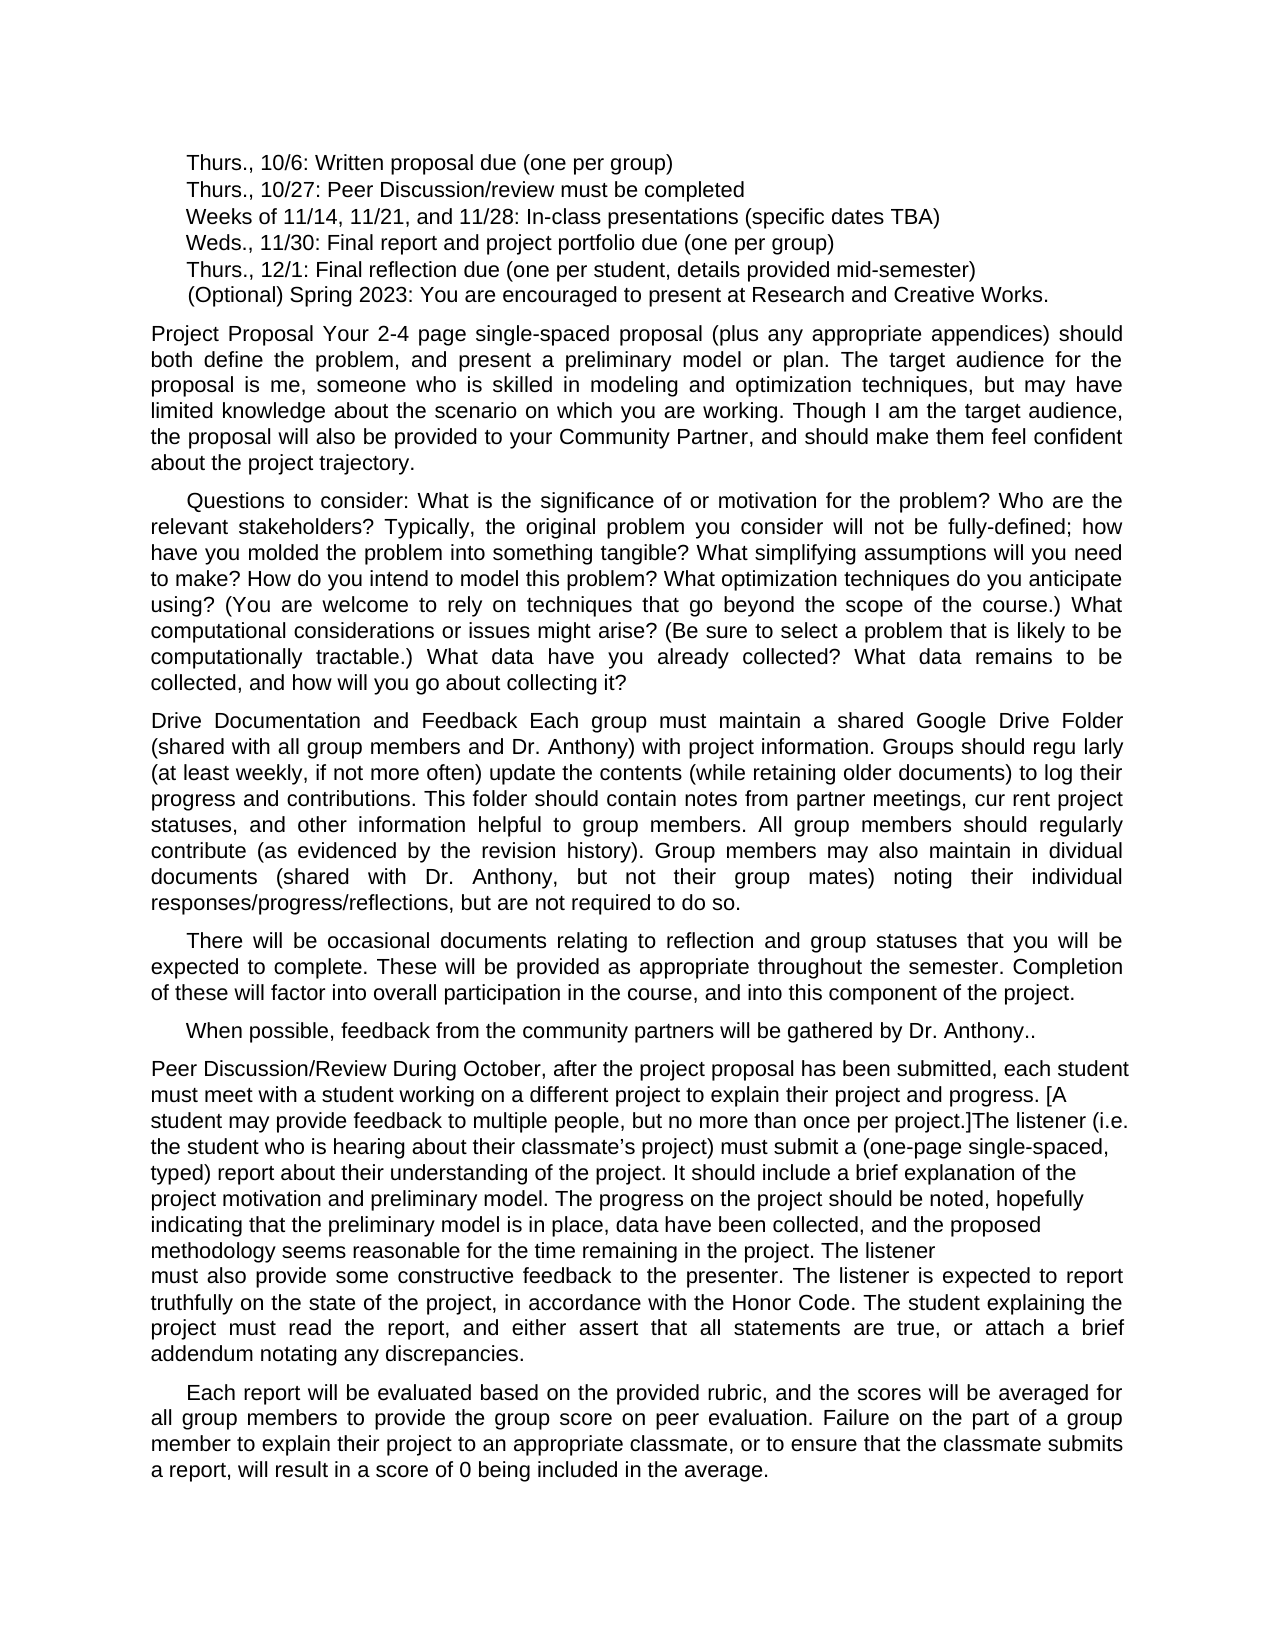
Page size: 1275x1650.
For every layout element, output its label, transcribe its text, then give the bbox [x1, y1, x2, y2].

text Thurs., 10/6: Written proposal due (one per group) [186, 150, 1137, 175]
text Thurs., 12/1: Final reflection due (one per student, details provided mid-semester) (Optional) Spring 2023: You are encouraged to present at Research and Creative Works. [186, 256, 1069, 308]
text Questions to consider: What is the significance of or motivation for the problem? Who are the relevant stakeholders? Typically, the original problem you consider will not be fully-defined; how have you molded the problem into something tangible? What simplifying assumptions will you need to make? How do you intend to model this problem? What optimization techniques do you anticipate using? (You are welcome to rely on techniques that go beyond the scope of the course.) What computational considerations or issues might arise? (Be sure to select a problem that is likely to be computationally tractable.) What data have you already collected? What data remains to be collected, and how will you go about collecting it? [150, 488, 1124, 695]
text Thurs., 10/27: Peer Discussion/review must be completed [186, 177, 1137, 202]
text Drive Documentation and Feedback Each group must maintain a shared Google Drive Folder (shared with all group members and Dr. Anthony) with project information. Groups should regu larly (at least weekly, if not more often) update the contents (while retaining older documents) to log their progress and contributions. This folder should contain notes from partner meetings, cur rent project statuses, and other information helpful to group members. All group members should regularly contribute (as evidenced by the revision history). Group members may also maintain in dividual documents (shared with Dr. Anthony, but not their group mates) noting their individual responses/progress/reflections, but are not required to do so. [151, 708, 1125, 915]
text When possible, feedback from the community partners will be gathered by Dr. Anthony.. [186, 1018, 1137, 1043]
text Peer Discussion/Review During October, after the project proposal has been submitted, each student must meet with a student working on a different project to explain their project and progress. [A student may provide feedback to multiple people, but no more than once per project.]The listener (i.e. the student who is hearing about their classmate’s project) must submit a (one-page single-spaced, typed) report about their understanding of the project. It should include a brief explanation of the project motivation and preliminary model. The progress on the project should be noted, hopefully indicating that the preliminary model is in place, data have been collected, and the proposed methodology seems reasonable for the time remaining in the project. The listener [150, 1056, 1137, 1263]
text Each report will be evaluated based on the provided rubric, and the scores will be averaged for all group members to provide the group score on peer evaluation. Failure on the part of a group member to explain their project to an appropriate classmate, or to ensure that the classmate submits a report, will result in a score of 0 being included in the average. [151, 1379, 1124, 1482]
text There will be occasional documents relating to reflection and group statuses that you will be expected to complete. These will be provided as appropriate throughout the semester. Completion of these will factor into overall participation in the course, and into this component of the project. [151, 928, 1124, 1005]
text Project Proposal Your 2-4 page single-spaced proposal (plus any appropriate appendices) should both define the problem, and present a preliminary model or plan. The target audience for the proposal is me, someone who is skilled in modeling and optimization techniques, but may have limited knowledge about the scenario on which you are working. Though I am the target audience, the proposal will also be provided to your Community Partner, and should make them feel confident about the project trajectory. [150, 321, 1124, 475]
text Weeks of 11/14, 11/21, and 11/28: In-class presentations (specific dates TBA) Weds., 11/30: Final report and project portfolio due (one per group) [186, 204, 966, 255]
text must also provide some constructive feedback to the presenter. The listener is expected to report truthfully on the state of the project, in accordance with the Honor Code. The student explaining the project must read the report, and either assert that all statements are true, or attach a brief addendum notating any discrepancies. [150, 1263, 1125, 1366]
